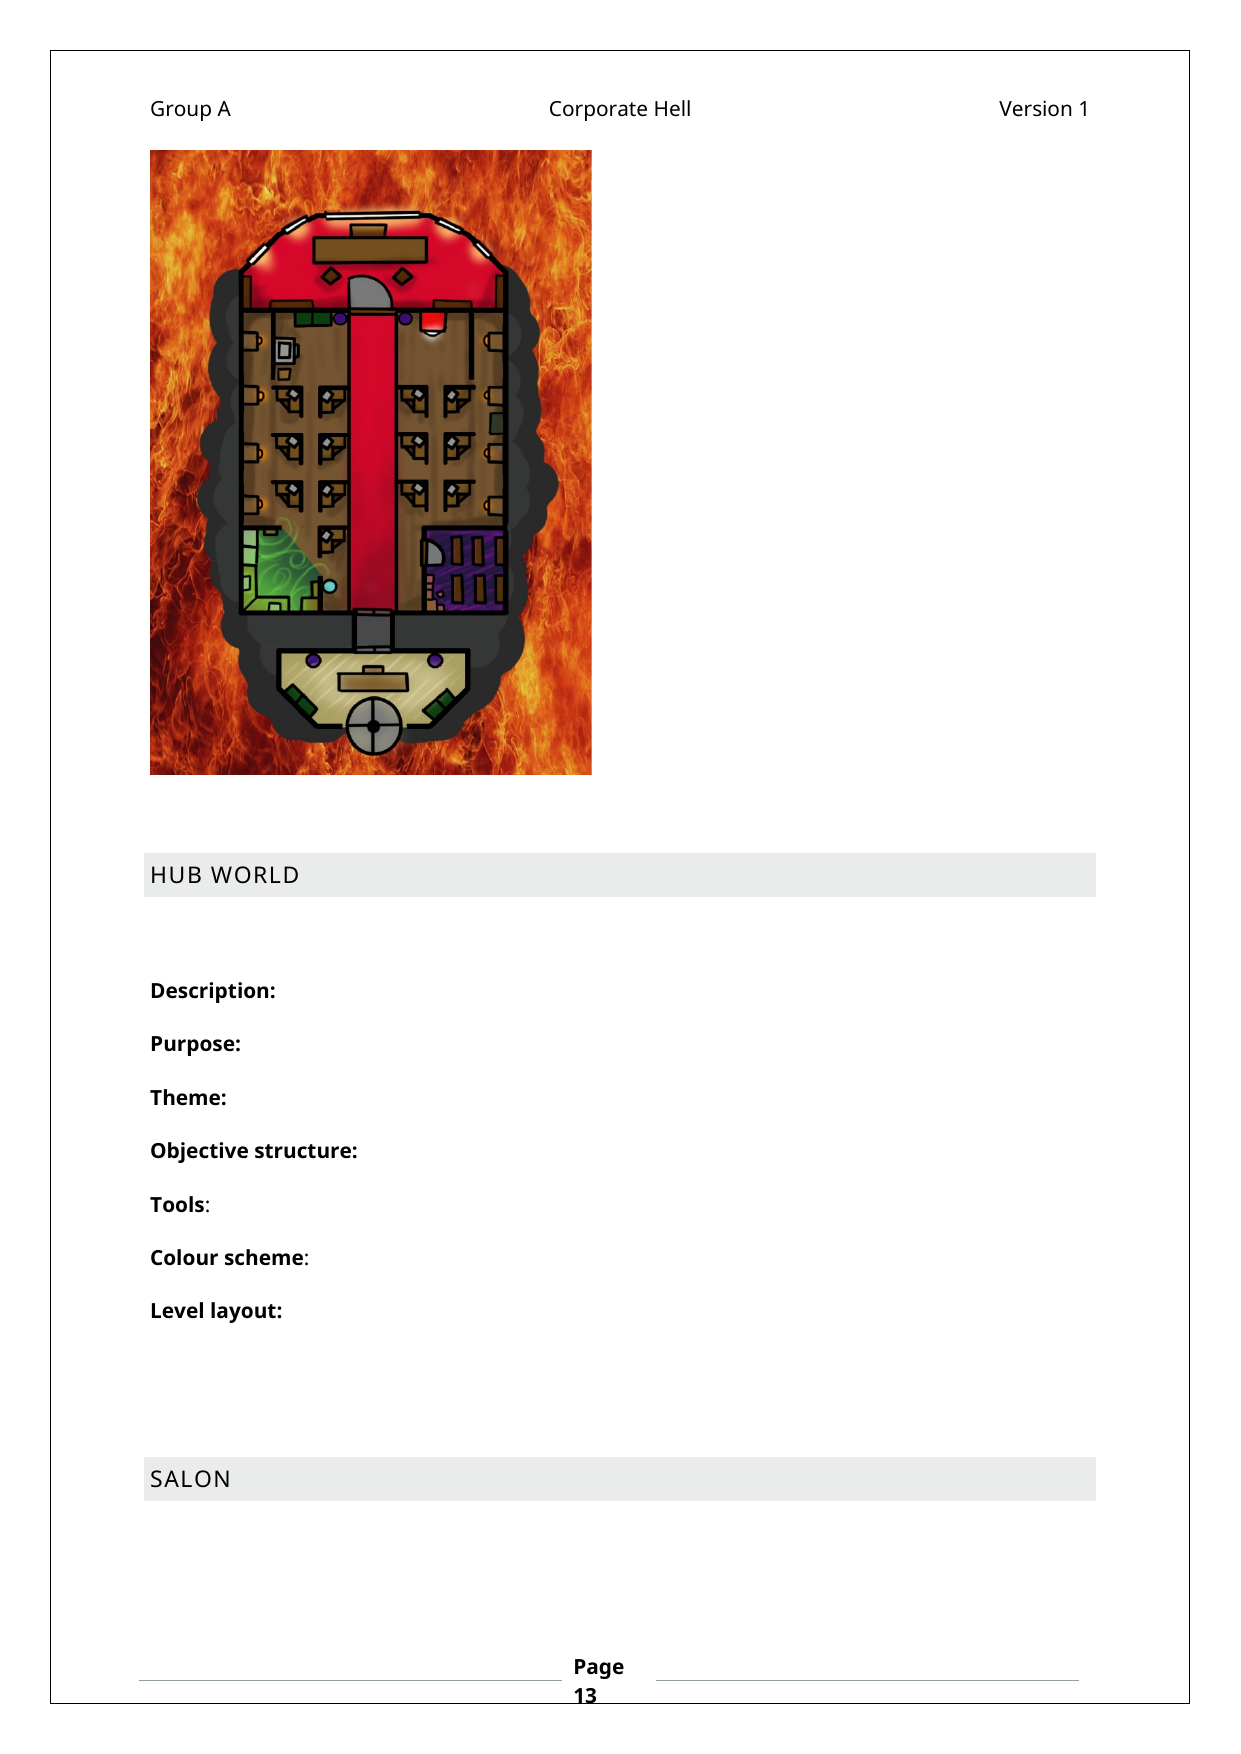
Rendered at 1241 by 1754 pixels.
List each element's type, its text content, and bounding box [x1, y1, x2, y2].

text Description: [150, 976, 1090, 1004]
text Tools: [150, 1190, 1090, 1218]
text Colour scheme: [150, 1243, 1090, 1272]
text Level layout: [150, 1297, 1090, 1325]
subtitle Hub world [150, 860, 1090, 891]
text Purpose: [150, 1029, 1090, 1058]
subtitle Salon [150, 1463, 1090, 1494]
picture [150, 150, 592, 775]
text Theme: [150, 1083, 1090, 1111]
text Objective structure: [150, 1136, 1090, 1165]
